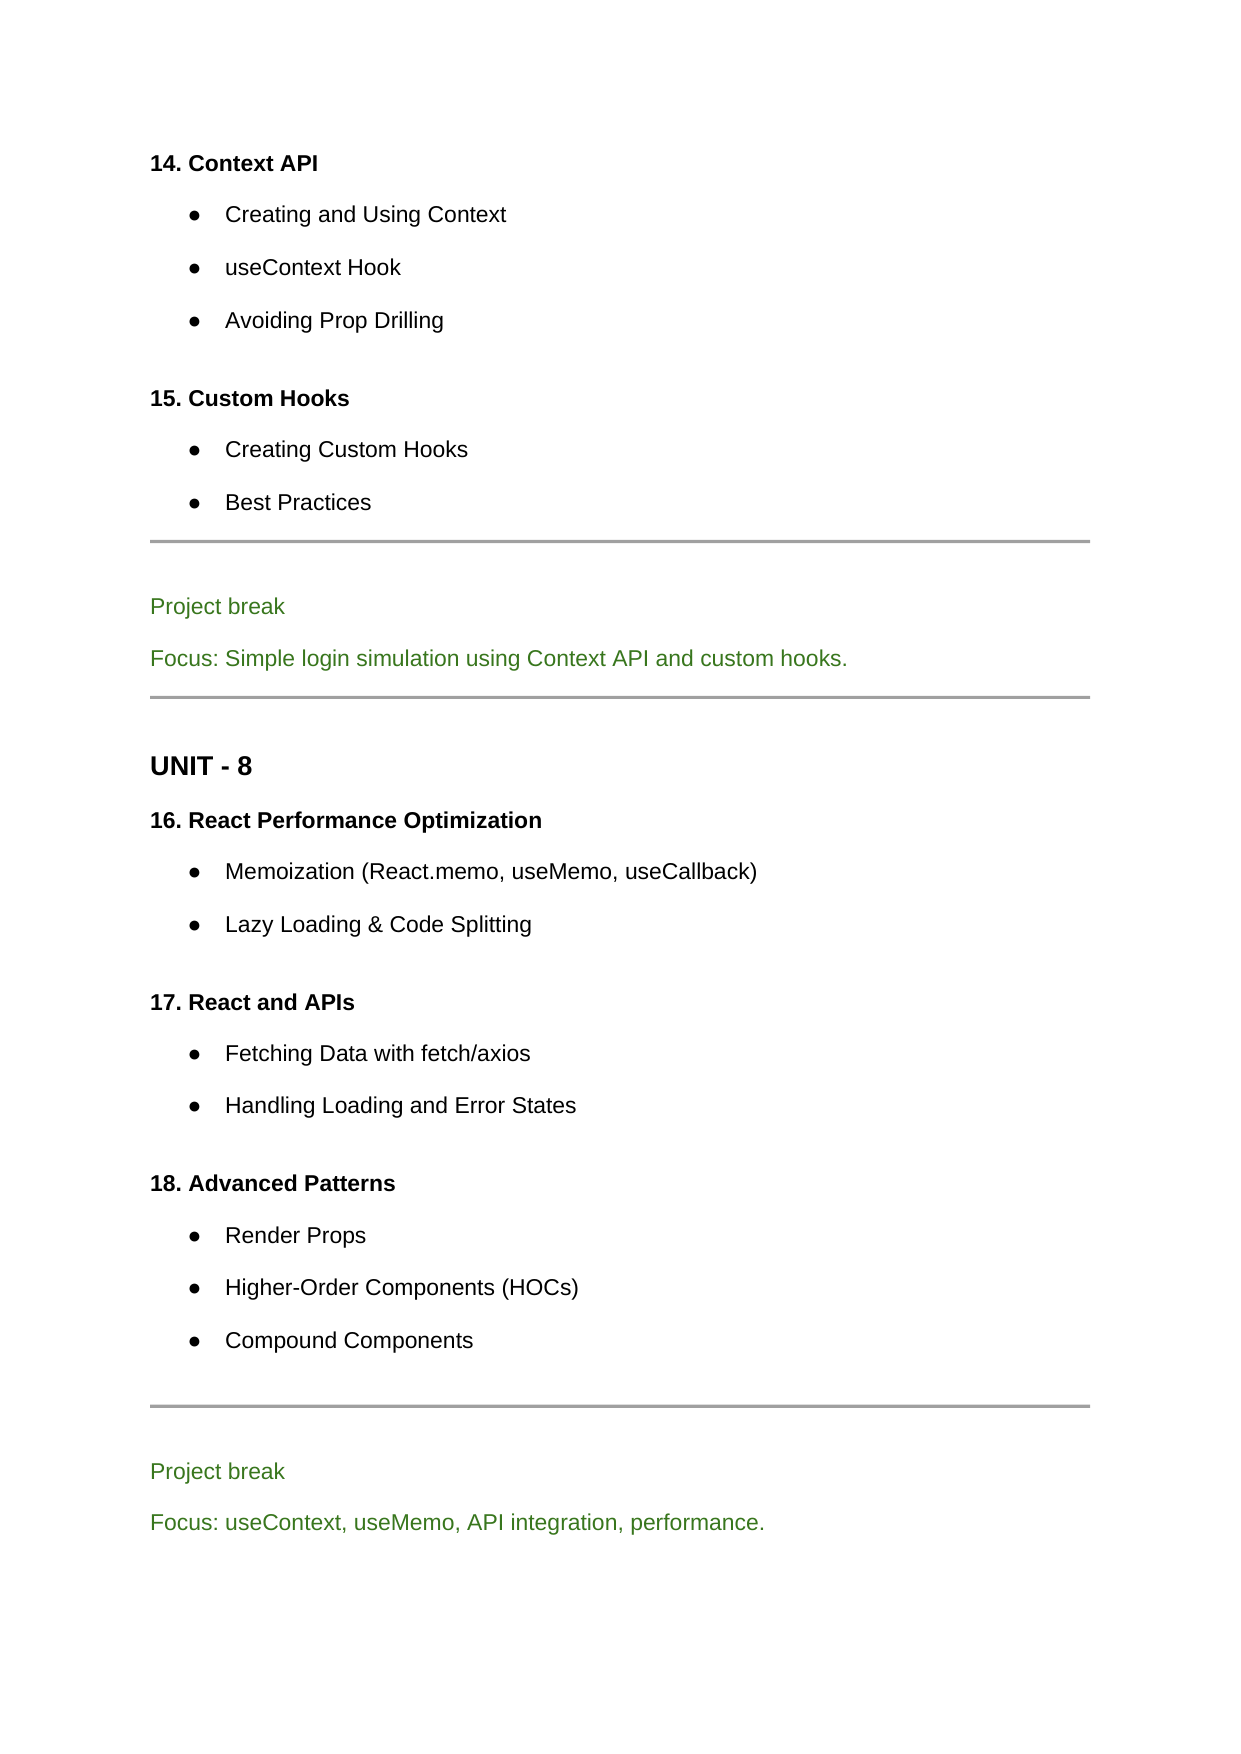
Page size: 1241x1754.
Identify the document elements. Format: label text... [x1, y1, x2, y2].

text Project break [150, 1458, 1090, 1484]
list Memoization (React.memo, useMemo, useCallback) [187, 858, 1090, 911]
list Best Practices [187, 488, 1090, 515]
list useContext Hook [187, 254, 1090, 307]
list Creating and Using Context [187, 201, 1090, 254]
list Handling Loading and Error States [187, 1092, 1090, 1145]
subtitle 16. React Performance Optimization [150, 807, 1090, 833]
text Project break [150, 593, 1090, 619]
text Focus: Simple login simulation using Context API and custom hooks. [150, 644, 1090, 671]
subtitle 14. Context API [150, 150, 1090, 176]
subtitle 15. Custom Hooks [150, 384, 1090, 411]
text Focus: useContext, useMemo, API integration, performance. [150, 1509, 1090, 1536]
subtitle 18. Advanced Patterns [150, 1170, 1090, 1197]
text UNIT - 8 [150, 699, 1090, 782]
list Render Props [187, 1222, 1090, 1274]
list Compound Components [187, 1327, 1090, 1380]
list Lazy Loading & Code Splitting [187, 911, 1090, 963]
list Avoiding Prop Drilling [187, 307, 1090, 359]
list Fetching Data with fetch/axios [187, 1040, 1090, 1092]
list Higher-Order Components (HOCs) [187, 1274, 1090, 1327]
subtitle 17. React and APIs [150, 988, 1090, 1015]
list Creating Custom Hooks [187, 436, 1090, 488]
